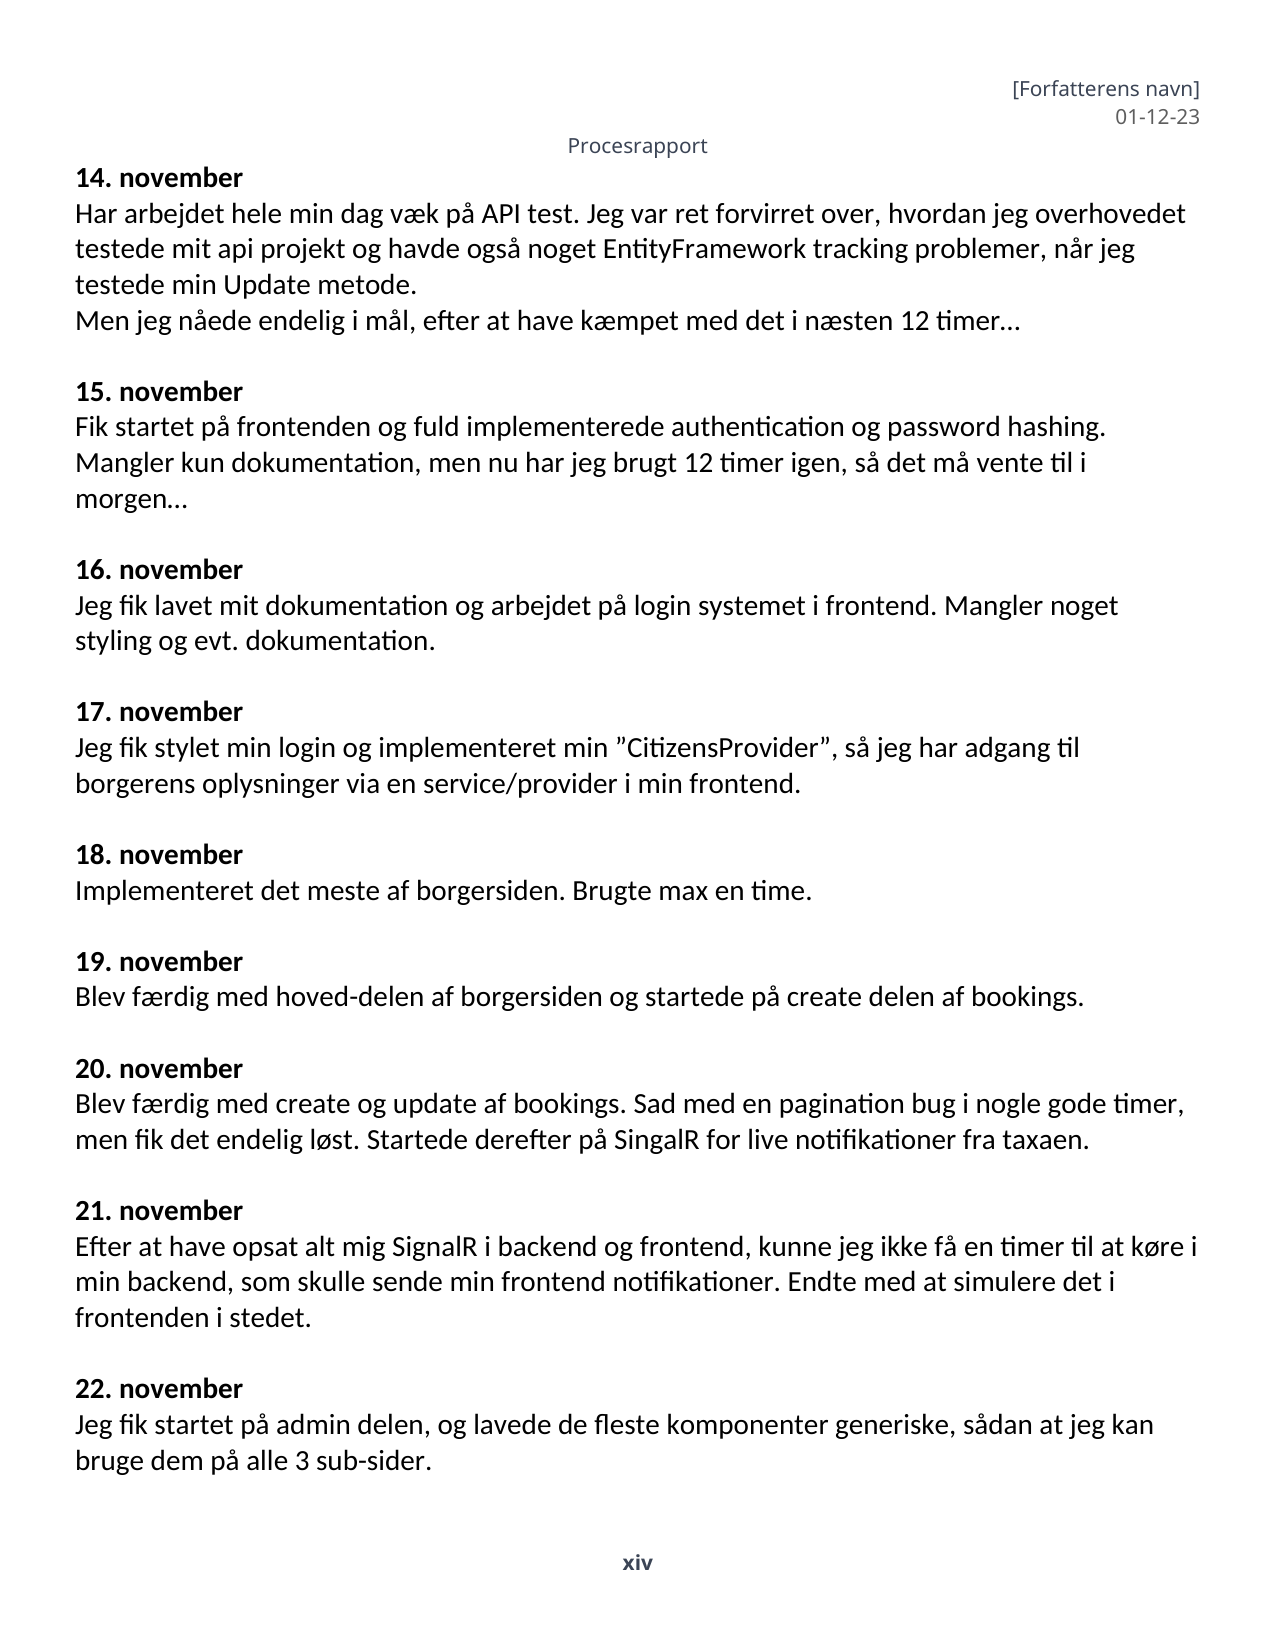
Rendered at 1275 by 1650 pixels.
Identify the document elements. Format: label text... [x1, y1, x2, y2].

text 22. november [75, 1370, 1200, 1406]
text 17. november [75, 693, 1200, 729]
text Men jeg nåede endelig i mål, efter at have kæmpet med det i næsten 12 timer… [75, 302, 1200, 337]
text Fik startet på frontenden og fuld implementerede authentication og password hashing. Mangler kun dokumentation, men nu har jeg brugt 12 timer igen, så det må vente til i morgen… [75, 408, 1200, 515]
text Jeg fik startet på admin delen, og lavede de fleste komponenter generiske, sådan at jeg kan bruge dem på alle 3 sub-sider. [75, 1406, 1200, 1477]
text 15. november [75, 373, 1200, 408]
text Implementeret det meste af borgersiden. Brugte max en time. [75, 872, 1200, 907]
text 21. november [75, 1192, 1200, 1228]
text Har arbejdet hele min dag væk på API test. Jeg var ret forvirret over, hvordan jeg overhovedet testede mit api projekt og havde også noget EntityFramework tracking problemer, når jeg testede min Update metode. [75, 195, 1200, 302]
text 19. november [75, 943, 1200, 978]
text 16. november [75, 551, 1200, 587]
text Efter at have opsat alt mig SignalR i backend og frontend, kunne jeg ikke få en timer til at køre i min backend, som skulle sende min frontend notifikationer. Endte med at simulere det i frontenden i stedet. [75, 1228, 1200, 1335]
text 18. november [75, 836, 1200, 872]
text Blev færdig med hoved-delen af borgersiden og startede på create delen af bookings. [75, 978, 1200, 1014]
text 14. november [75, 159, 1200, 195]
text Jeg fik stylet min login og implementeret min ”CitizensProvider”, så jeg har adgang til borgerens oplysninger via en service/provider i min frontend. [75, 729, 1200, 800]
text Blev færdig med create og update af bookings. Sad med en pagination bug i nogle gode timer, men fik det endelig løst. Startede derefter på SingalR for live notifikationer fra taxaen. [75, 1085, 1200, 1157]
text Jeg fik lavet mit dokumentation og arbejdet på login systemet i frontend. Mangler noget styling og evt. dokumentation. [75, 587, 1200, 658]
text 20. november [75, 1050, 1200, 1085]
